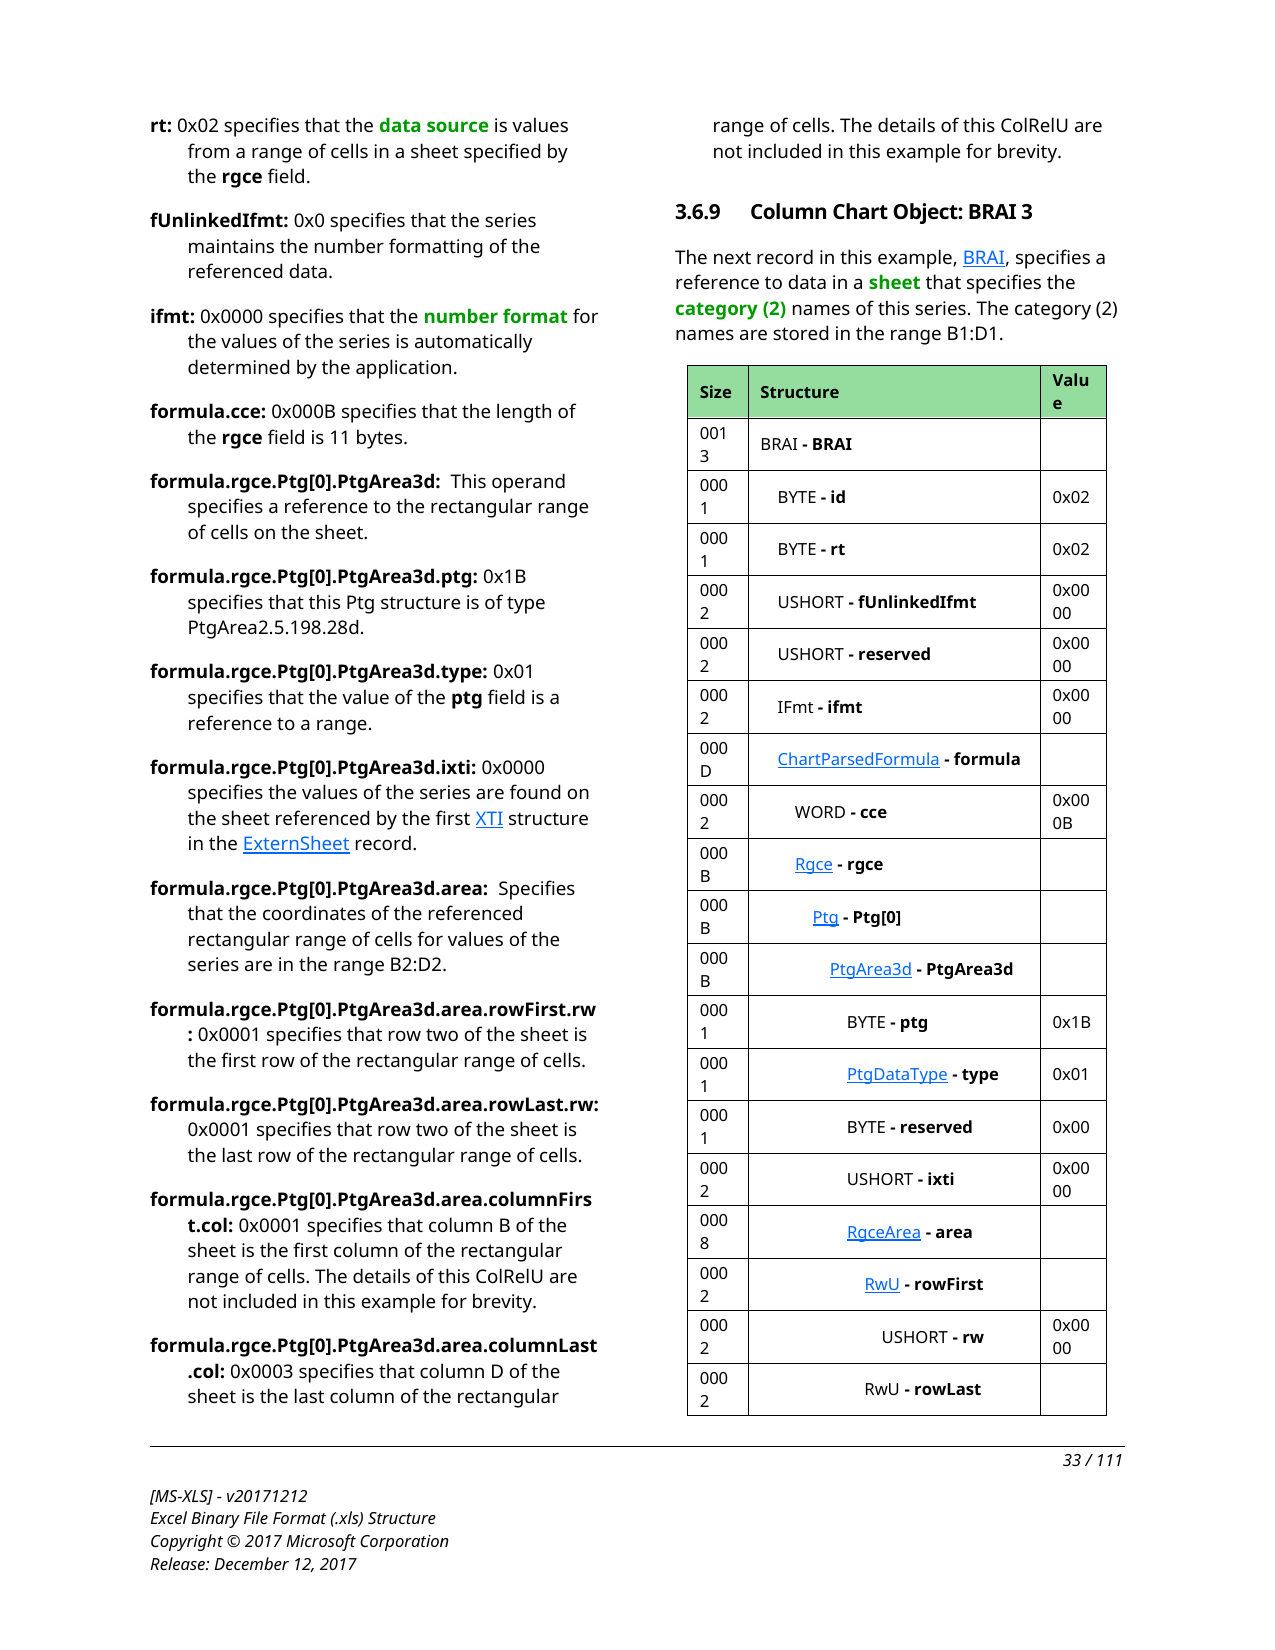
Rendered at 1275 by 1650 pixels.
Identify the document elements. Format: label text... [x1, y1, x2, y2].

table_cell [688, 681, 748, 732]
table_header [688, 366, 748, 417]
text formula.rgce.Ptg[0].PtgArea3d.type: 0x01 specifies that the value of the ptg field is a reference to a range. [150, 659, 600, 735]
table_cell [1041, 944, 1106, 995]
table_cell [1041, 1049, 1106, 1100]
text formula.rgce.Ptg[0].PtgArea3d.area.columnFirst.col: 0x0001 specifies that column B of the sheet is the first column of the rectangular range of cells. The details of this ColRelU are not included in this example for brevity. [150, 1186, 600, 1314]
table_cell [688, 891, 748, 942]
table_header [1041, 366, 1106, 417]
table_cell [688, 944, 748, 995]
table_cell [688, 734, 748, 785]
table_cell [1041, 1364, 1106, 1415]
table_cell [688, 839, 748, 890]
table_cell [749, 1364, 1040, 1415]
text formula.rgce.Ptg[0].PtgArea3d.area.rowFirst.rw: 0x0001 specifies that row two of the sheet is the first row of the rectangular range of cells. [150, 996, 600, 1072]
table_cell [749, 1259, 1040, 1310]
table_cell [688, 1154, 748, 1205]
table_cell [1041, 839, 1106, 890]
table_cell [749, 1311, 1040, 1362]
text ifmt: 0x0000 specifies that the number format for the values of the series is automatically determined by the application. [150, 303, 600, 380]
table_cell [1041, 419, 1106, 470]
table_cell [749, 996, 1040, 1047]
text formula.rgce.Ptg[0].PtgArea3d: This operand specifies a reference to the rectangular range of cells on the sheet. [150, 468, 600, 545]
subtitle 3.6.9 Column Chart Object: BRAI 3 [675, 197, 1125, 225]
text formula.rgce.Ptg[0].PtgArea3d.area: Specifies that the coordinates of the referenced rectangular range of cells for values of the series are in the range B2:D2. [150, 875, 600, 977]
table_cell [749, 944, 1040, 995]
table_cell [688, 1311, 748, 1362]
text formula.cce: 0x000B specifies that the length of the rgce field is 11 bytes. [150, 398, 600, 449]
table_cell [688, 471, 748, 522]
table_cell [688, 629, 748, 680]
text formula.rgce.Ptg[0].PtgArea3d.area.rowLast.rw: 0x0001 specifies that row two of the sheet is the last row of the rectangular range of cells. [150, 1091, 600, 1168]
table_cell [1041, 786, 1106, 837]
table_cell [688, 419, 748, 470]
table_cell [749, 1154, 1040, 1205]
text formula.rgce.Ptg[0].PtgArea3d.ptg: 0x1B specifies that this Ptg structure is of type PtgArea2.5.198.28d. [150, 563, 600, 640]
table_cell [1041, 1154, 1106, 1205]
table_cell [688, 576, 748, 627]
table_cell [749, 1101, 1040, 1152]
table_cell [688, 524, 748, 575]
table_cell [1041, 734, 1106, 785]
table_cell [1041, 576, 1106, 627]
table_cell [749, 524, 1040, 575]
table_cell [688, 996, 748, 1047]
text The next record in this example, BRAI, specifies a reference to data in a sheet that specifies the category (2) names of this series. The category (2) names are stored in the range B1:D1. [675, 244, 1125, 346]
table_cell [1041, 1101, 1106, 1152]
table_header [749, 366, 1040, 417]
text formula.rgce.Ptg[0].PtgArea3d.area.columnLast.col: 0x0003 specifies that column D of the sheet is the last column of the rectangular range of cells. The details of this ColRelU are not included in this example for brevity. [675, 112, 1125, 163]
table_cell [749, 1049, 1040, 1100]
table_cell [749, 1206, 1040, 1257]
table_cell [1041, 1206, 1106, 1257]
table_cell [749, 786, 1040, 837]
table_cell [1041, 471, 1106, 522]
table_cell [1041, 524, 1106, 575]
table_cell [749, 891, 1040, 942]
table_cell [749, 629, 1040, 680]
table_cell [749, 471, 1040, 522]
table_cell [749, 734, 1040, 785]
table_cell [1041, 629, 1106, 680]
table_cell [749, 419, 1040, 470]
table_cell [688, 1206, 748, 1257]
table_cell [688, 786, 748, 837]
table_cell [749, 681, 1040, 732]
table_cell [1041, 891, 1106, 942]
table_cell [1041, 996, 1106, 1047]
text formula.rgce.Ptg[0].PtgArea3d.area.columnLast.col: 0x0003 specifies that column D of the sheet is the last column of the rectangular range of cells. The details of this ColRelU are not included in this example for brevity. [150, 1333, 600, 1409]
text fUnlinkedIfmt: 0x0 specifies that the series maintains the number formatting of the referenced data. [150, 208, 600, 284]
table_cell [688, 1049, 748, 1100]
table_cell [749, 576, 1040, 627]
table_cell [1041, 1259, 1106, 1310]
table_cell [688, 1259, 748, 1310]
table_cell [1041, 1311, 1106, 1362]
text rt: 0x02 specifies that the data source is values from a range of cells in a sheet specified by the rgce field. [150, 112, 600, 189]
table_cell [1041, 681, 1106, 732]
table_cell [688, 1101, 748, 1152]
text formula.rgce.Ptg[0].PtgArea3d.ixti: 0x0000 specifies the values of the series are found on the sheet referenced by the first XTI structure in the ExternSheet record. [150, 754, 600, 856]
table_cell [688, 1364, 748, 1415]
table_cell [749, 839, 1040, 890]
